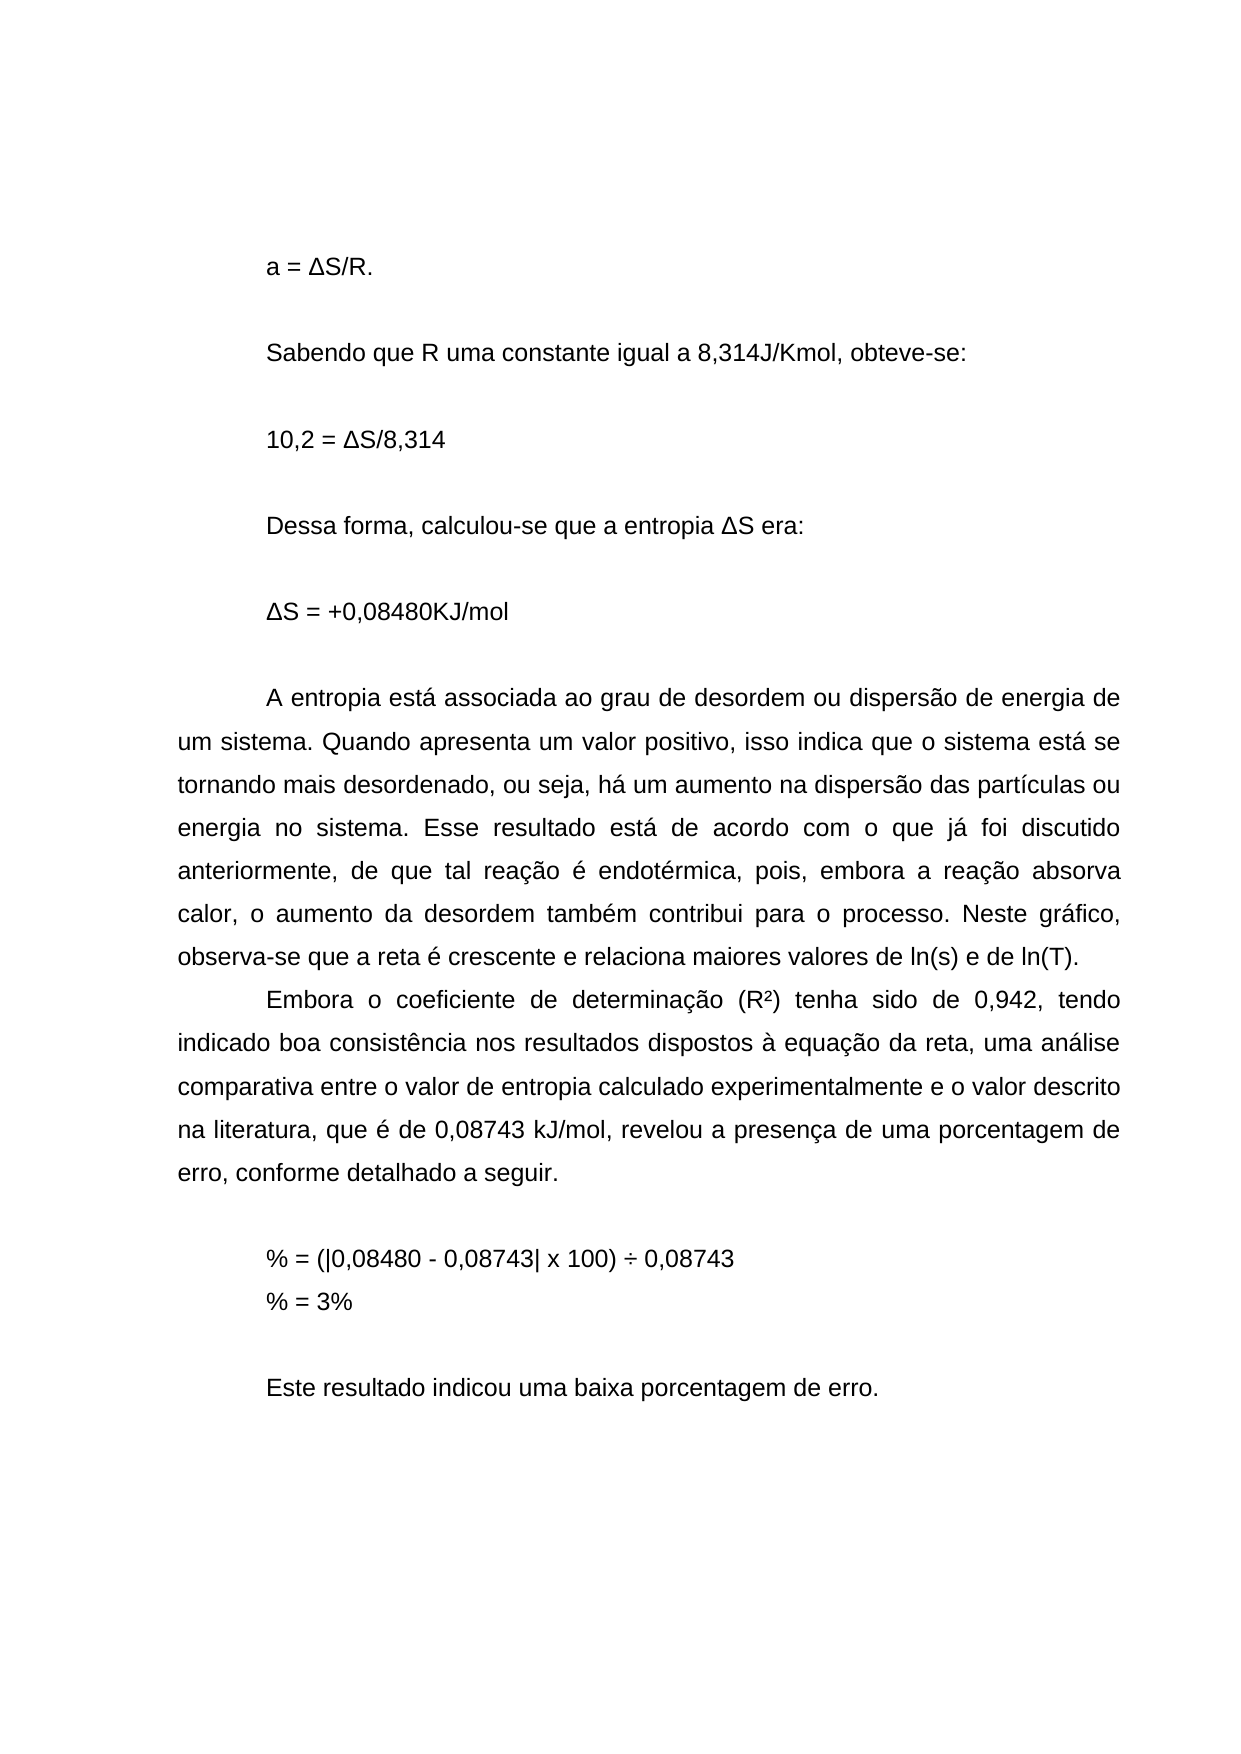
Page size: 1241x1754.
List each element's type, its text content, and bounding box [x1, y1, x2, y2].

text Sabendo que R uma constante igual a 8,314J/Kmol, obteve-se: [177, 338, 1122, 367]
text Este resultado indicou uma baixa porcentagem de erro. [177, 1373, 1122, 1402]
text Dessa forma, calculou-se que a entropia ΔS era: [177, 511, 1122, 540]
text A entropia está associada ao grau de desordem ou dispersão de energia de um sistema. Quando apresenta um valor positivo, isso indica que o sistema está se tornando mais desordenado, ou seja, há um aumento na dispersão das partículas ou energia no sistema. Esse resultado está de acordo com o que já foi discutido anteriormente, de que tal reação é endotérmica, pois, embora a reação absorva calor, o aumento da desordem também contribui para o processo. Neste gráfico, observa-se que a reta é crescente e relaciona maiores valores de ln(s) e de ln(T). [177, 683, 1122, 971]
text 10,2 = ΔS/8,314 [177, 425, 1122, 453]
text ΔS = +0,08480KJ/mol [177, 597, 1122, 626]
text % = (|0,08480 - 0,08743| x 100) ÷ 0,08743 [177, 1244, 1122, 1273]
text a = ΔS/R. [177, 252, 1122, 281]
text % = 3% [177, 1287, 1122, 1316]
text Embora o coeficiente de determinação (R²) tenha sido de 0,942, tendo indicado boa consistência nos resultados dispostos à equação da reta, uma análise comparativa entre o valor de entropia calculado experimentalmente e o valor descrito na literatura, que é de 0,08743 kJ/mol, revelou a presença de uma porcentagem de erro, conforme detalhado a seguir. [177, 985, 1122, 1187]
